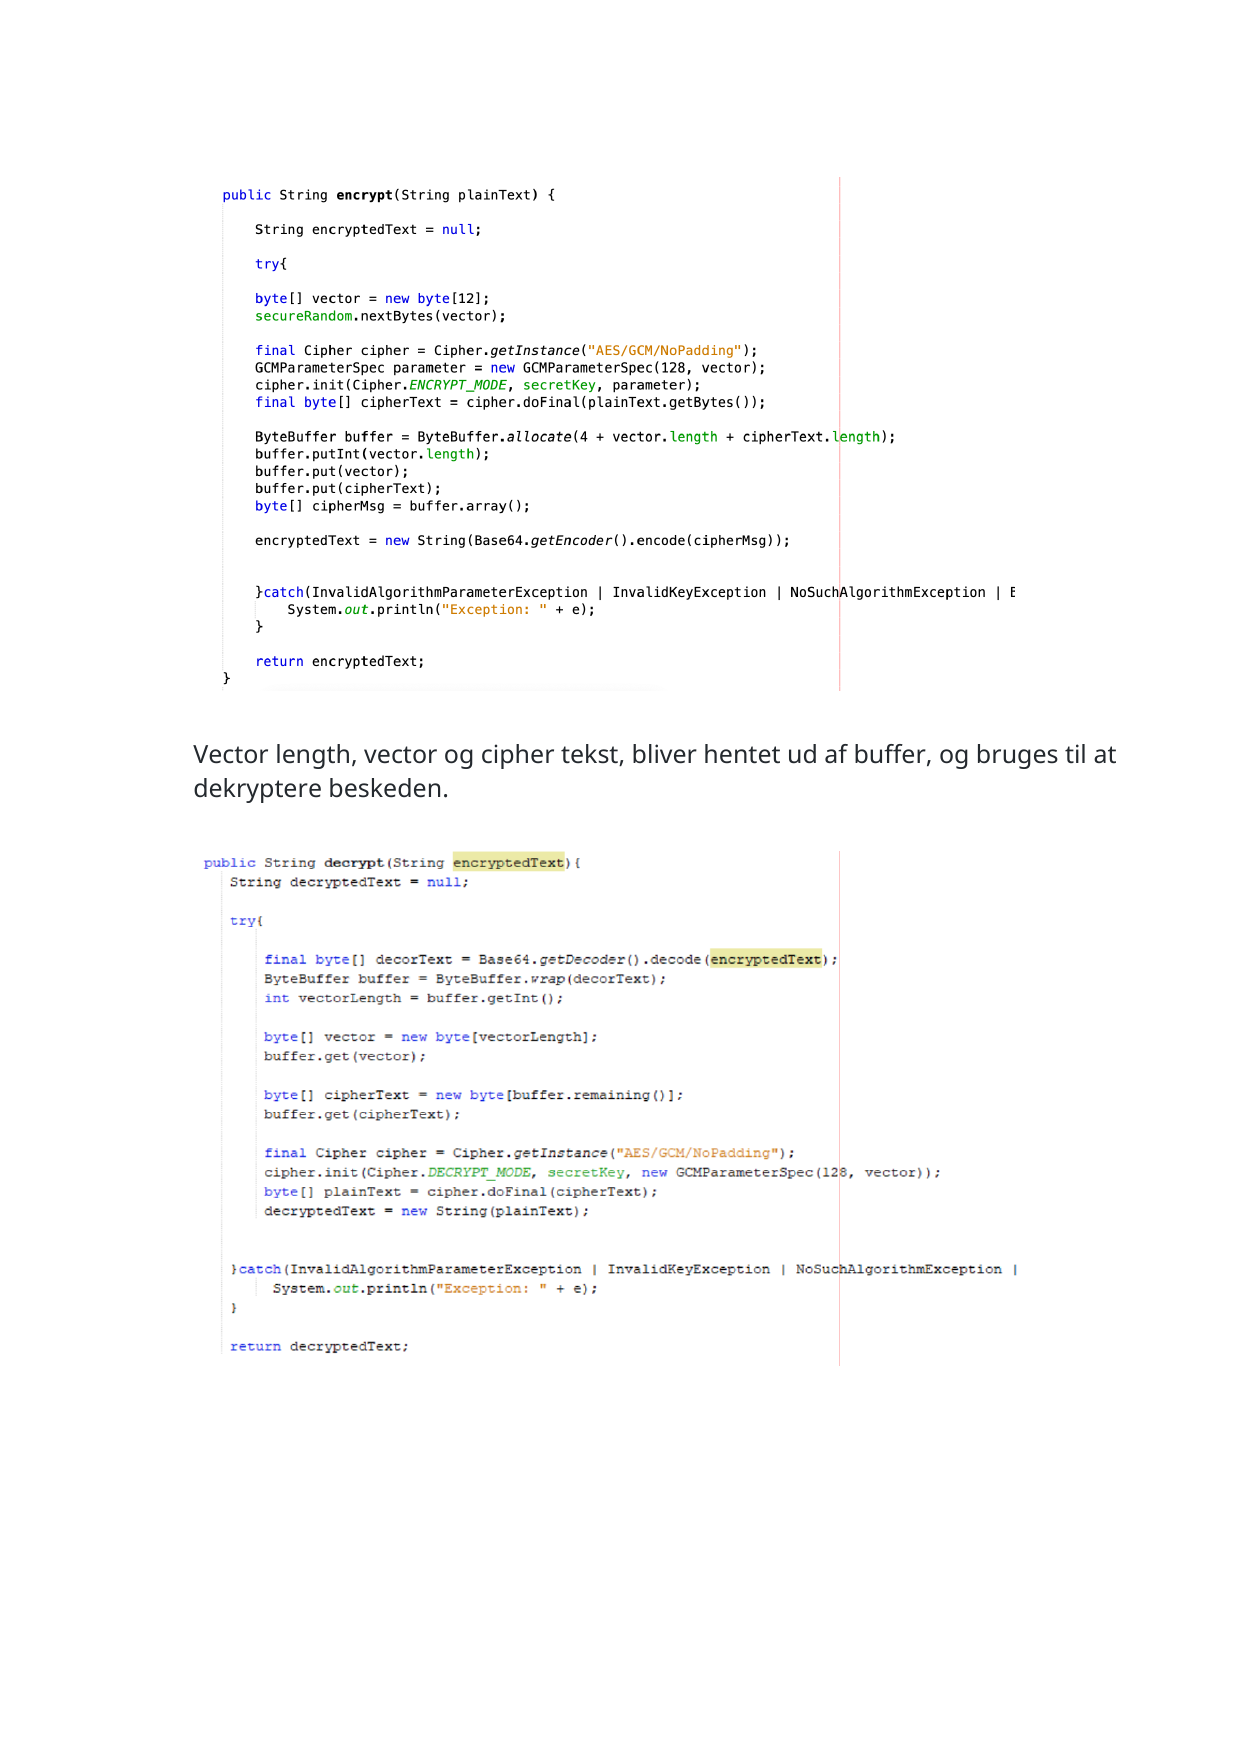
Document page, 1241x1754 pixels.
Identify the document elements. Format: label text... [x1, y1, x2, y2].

subtitle Vector length, vector og cipher tekst, bliver hentet ud af buffer, og bruges til at dekryptere beskeden. [193, 737, 1122, 805]
picture [193, 851, 1027, 1366]
picture [193, 177, 1015, 691]
